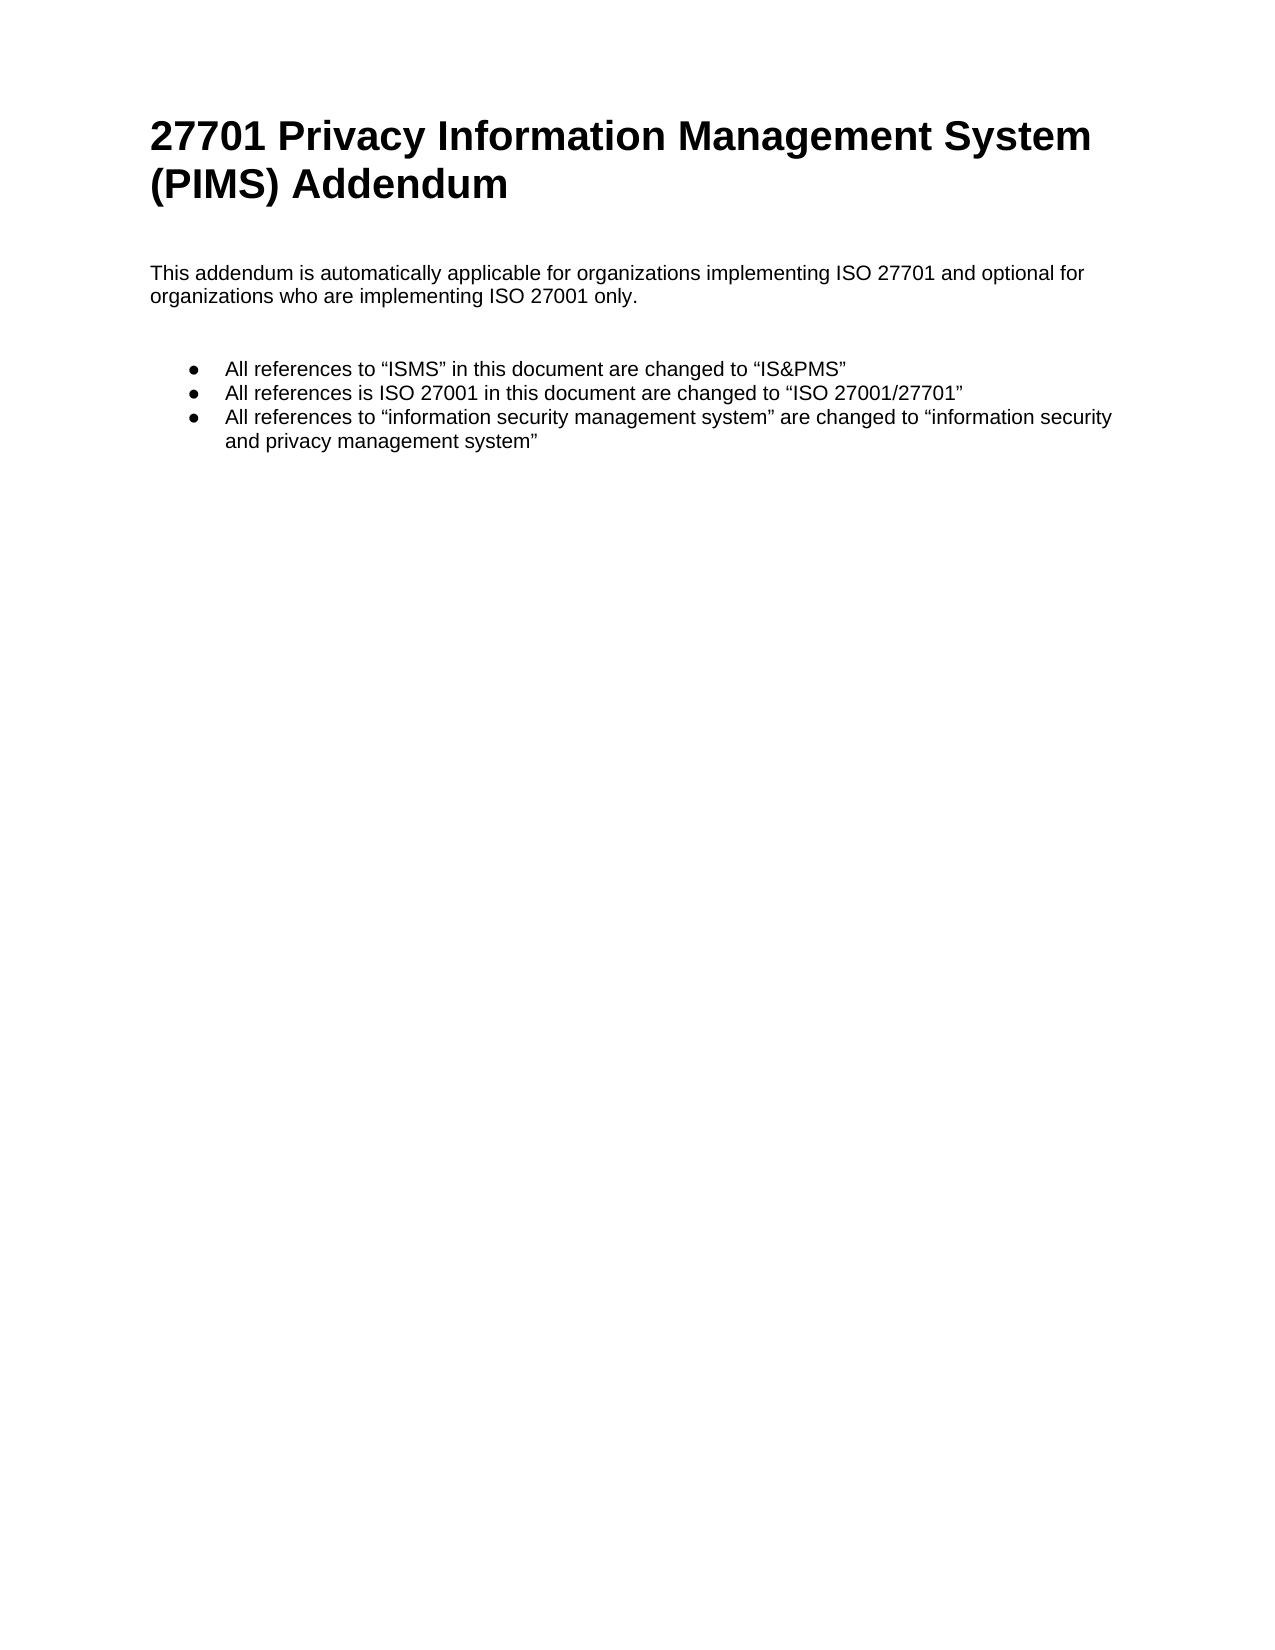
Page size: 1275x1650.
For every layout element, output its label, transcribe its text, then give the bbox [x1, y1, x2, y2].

list All references is ISO 27001 in this document are changed to “ISO 27001/27701” [187, 381, 1125, 405]
subtitle 27701 Privacy Information Management System (PIMS) Addendum [150, 111, 1125, 207]
text This addendum is automatically applicable for organizations implementing ISO 27701 and optional for organizations who are implementing ISO 27001 only. [150, 260, 1125, 308]
list All references to “ISMS” in this document are changed to “IS&PMS” [187, 357, 1125, 381]
list All references to “information security management system” are changed to “information security and privacy management system” [187, 405, 1125, 453]
